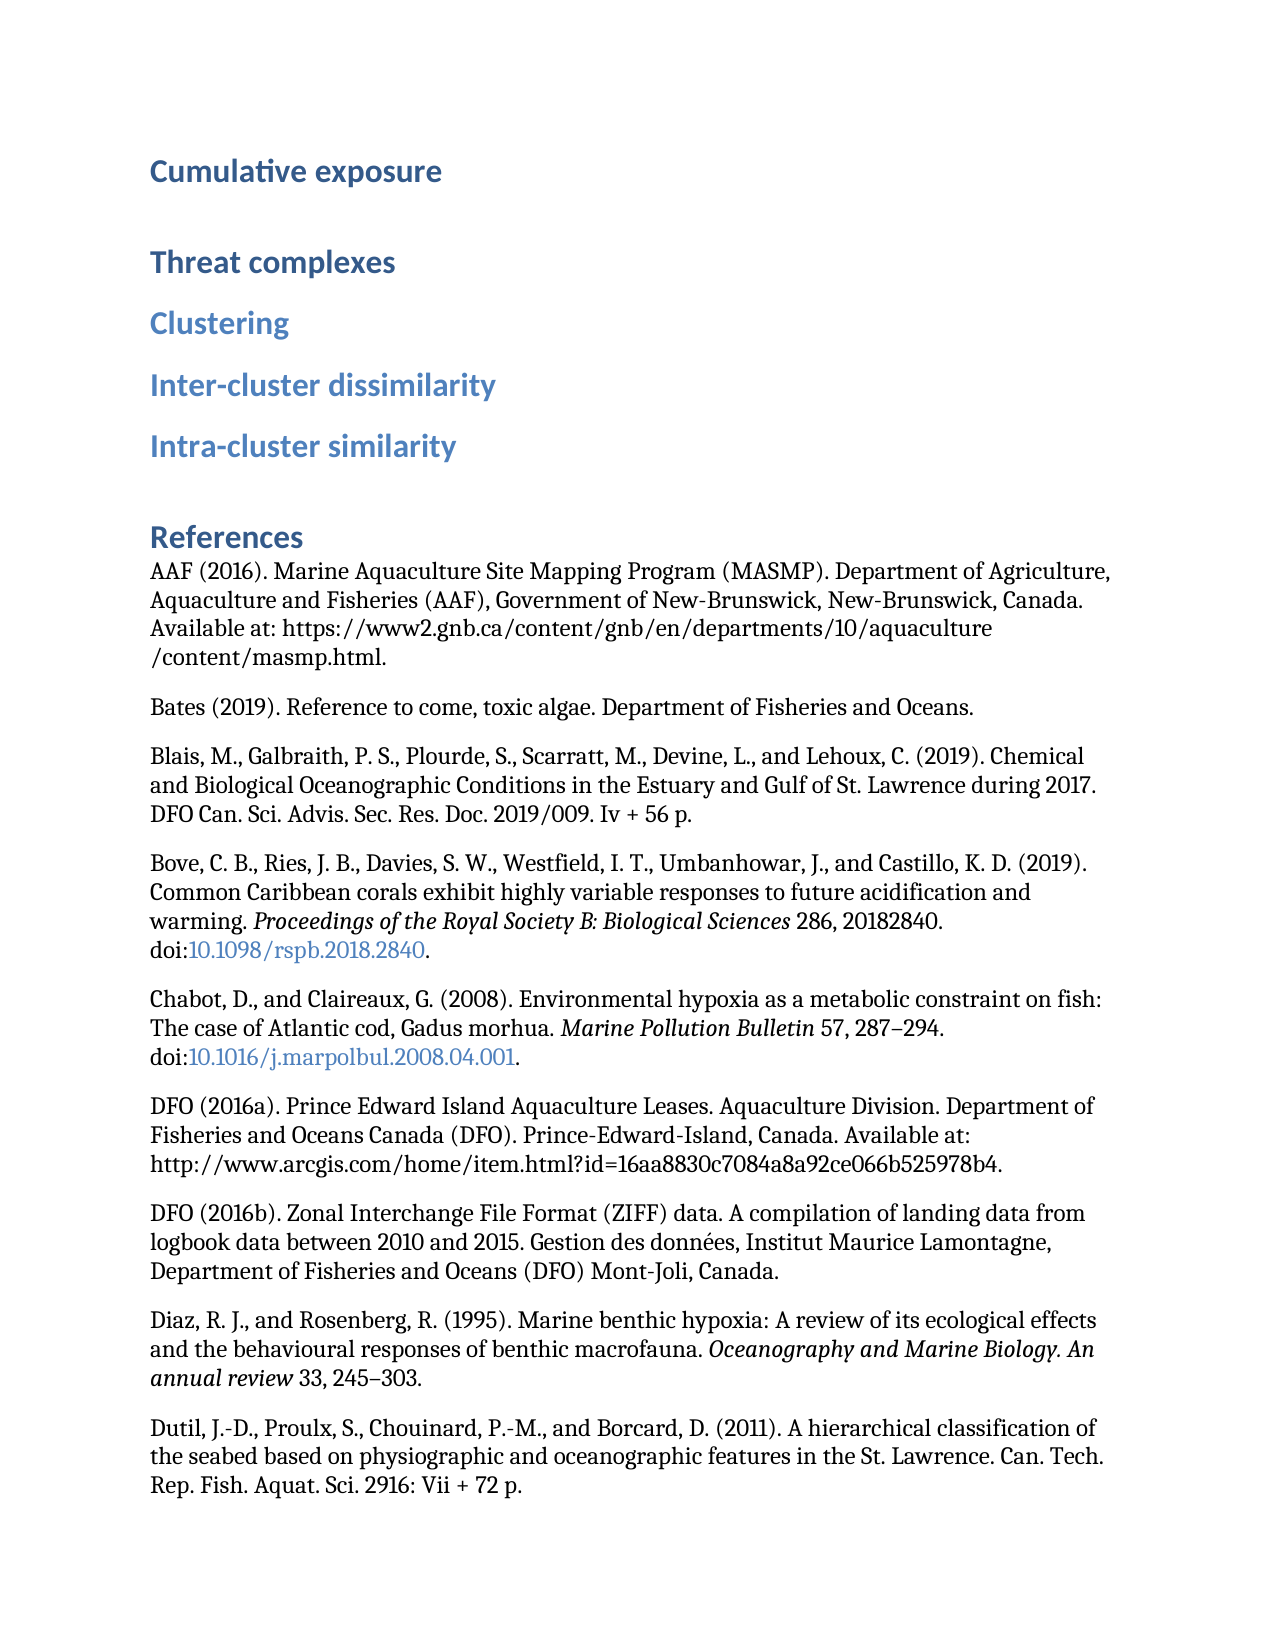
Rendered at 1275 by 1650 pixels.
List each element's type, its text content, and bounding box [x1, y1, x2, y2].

subtitle Intra-cluster similarity [150, 425, 1125, 466]
subtitle Threat complexes [150, 241, 1125, 281]
text Blais, M., Galbraith, P. S., Plourde, S., Scarratt, M., Devine, L., and Lehoux, C. (2019). Chemical and Biological Oceanographic Conditions in the Estuary and Gulf of St. Lawrence during 2017. DFO Can. Sci. Advis. Sec. Res. Doc. 2019/009. Iv + 56 p. [150, 742, 1125, 828]
text Bates (2019). Reference to come, toxic algae. Department of Fisheries and Oceans. [150, 693, 1125, 721]
subtitle References [150, 516, 1125, 557]
text Dutil, J.-D., Proulx, S., Chouinard, P.-M., and Borcard, D. (2011). A hierarchical classification of the seabed based on physiographic and oceanographic features in the St. Lawrence. Can. Tech. Rep. Fish. Aquat. Sci. 2916: Vii + 72 p. [150, 1413, 1125, 1500]
subtitle Inter-cluster dissimilarity [150, 364, 1125, 404]
text Diaz, R. J., and Rosenberg, R. (1995). Marine benthic hypoxia: A review of its ecological effects and the behavioural responses of benthic macrofauna. Oceanography and Marine Biology. An annual review 33, 245–303. [150, 1306, 1125, 1393]
subtitle Clustering [150, 302, 1125, 343]
text DFO (2016b). Zonal Interchange File Format (ZIFF) data. A compilation of landing data from logbook data between 2010 and 2015. Gestion des données, Institut Maurice Lamontagne, Department of Fisheries and Oceans (DFO) Mont-Joli, Canada. [150, 1199, 1125, 1286]
text Chabot, D., and Claireaux, G. (2008). Environmental hypoxia as a metabolic constraint on fish: The case of Atlantic cod, Gadus morhua. Marine Pollution Bulletin 57, 287–294. doi:10.1016/j.marpolbul.2008.04.001. [150, 985, 1125, 1071]
text DFO (2016a). Prince Edward Island Aquaculture Leases. Aquaculture Division. Department of Fisheries and Oceans Canada (DFO). Prince-Edward-Island, Canada. Available at: http://www.arcgis.com/home/item.html?id=16aa8830c7084a8a92ce066b525978b4. [150, 1092, 1125, 1178]
subtitle Cumulative exposure [150, 150, 1125, 191]
text AAF (2016). Marine Aquaculture Site Mapping Program (MASMP). Department of Agriculture, Aquaculture and Fisheries (AAF), Government of New-Brunswick, New-Brunswick, Canada. Available at: https://www2.gnb.ca/content/gnb/en/departments/10/aquaculture /content/masmp.html. [150, 557, 1125, 672]
text Bove, C. B., Ries, J. B., Davies, S. W., Westfield, I. T., Umbanhowar, J., and Castillo, K. D. (2019). Common Caribbean corals exhibit highly variable responses to future acidification and warming. Proceedings of the Royal Society B: Biological Sciences 286, 20182840. doi:10.1098/rspb.2018.2840. [150, 849, 1125, 964]
